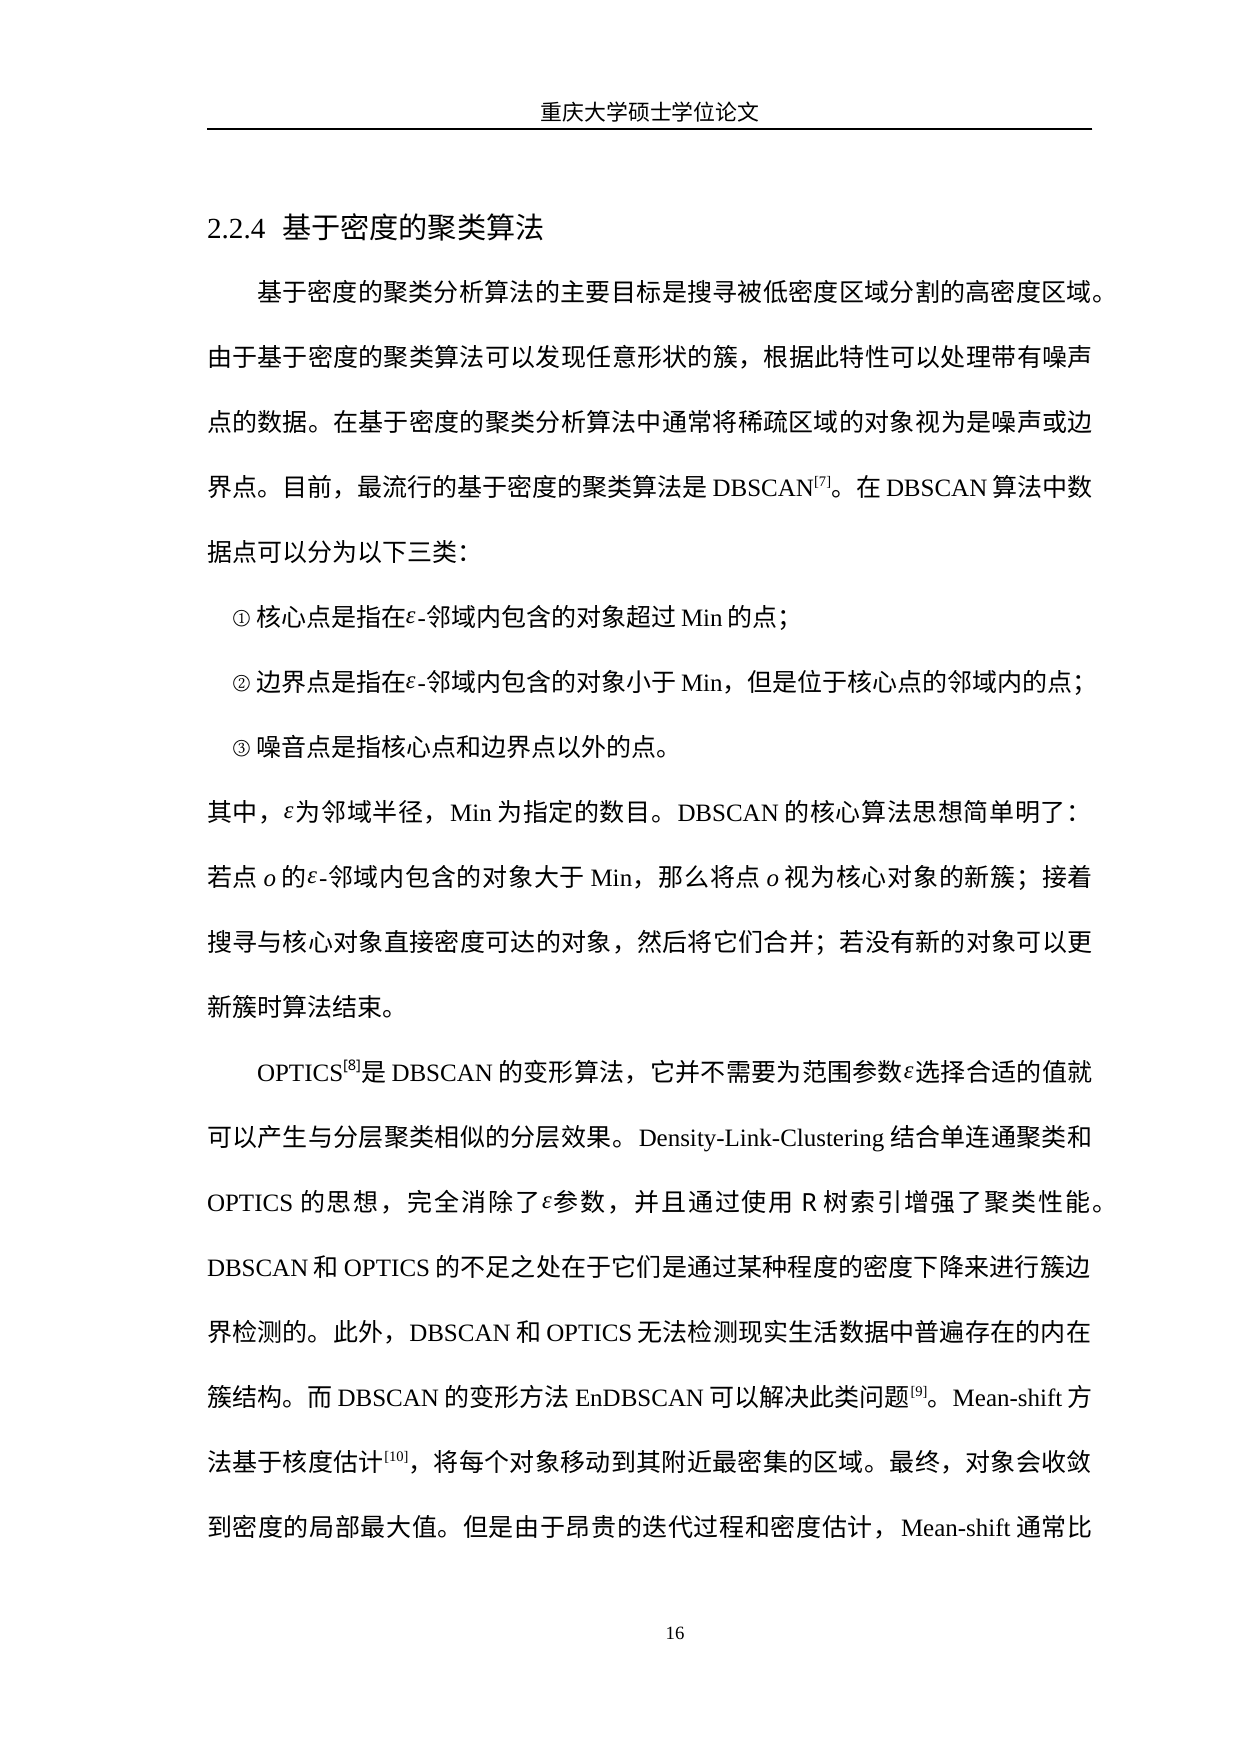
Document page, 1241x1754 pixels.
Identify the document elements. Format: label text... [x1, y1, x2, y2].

subtitle 基于密度的聚类算法 [207, 193, 1092, 258]
text ③噪音点是指核心点和边界点以外的点。 [207, 713, 1092, 778]
text 其中，为邻域半径，Min为指定的数目。DBSCAN的核心算法思想简单明了：若点o的-邻域内包含的对象大于Min，那么将点o视为核心对象的新簇；接着搜寻与核心对象直接密度可达的对象，然后将它们合并；若没有新的对象可以更新簇时算法结束。 [207, 778, 1092, 1038]
text ②边界点是指在-邻域内包含的对象小于Min，但是位于核心点的邻域内的点； [207, 648, 1092, 713]
text ①核心点是指在-邻域内包含的对象超过Min的点； [207, 583, 1092, 648]
text 基于密度的聚类分析算法的主要目标是搜寻被低密度区域分割的高密度区域。由于基于密度的聚类算法可以发现任意形状的簇，根据此特性可以处理带有噪声点的数据。在基于密度的聚类分析算法中通常将稀疏区域的对象视为是噪声或边界点。目前，最流行的基于密度的聚类算法是DBSCAN[7]。在DBSCAN算法中数据点可以分为以下三类： [207, 258, 1092, 583]
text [207, 1038, 1092, 1558]
